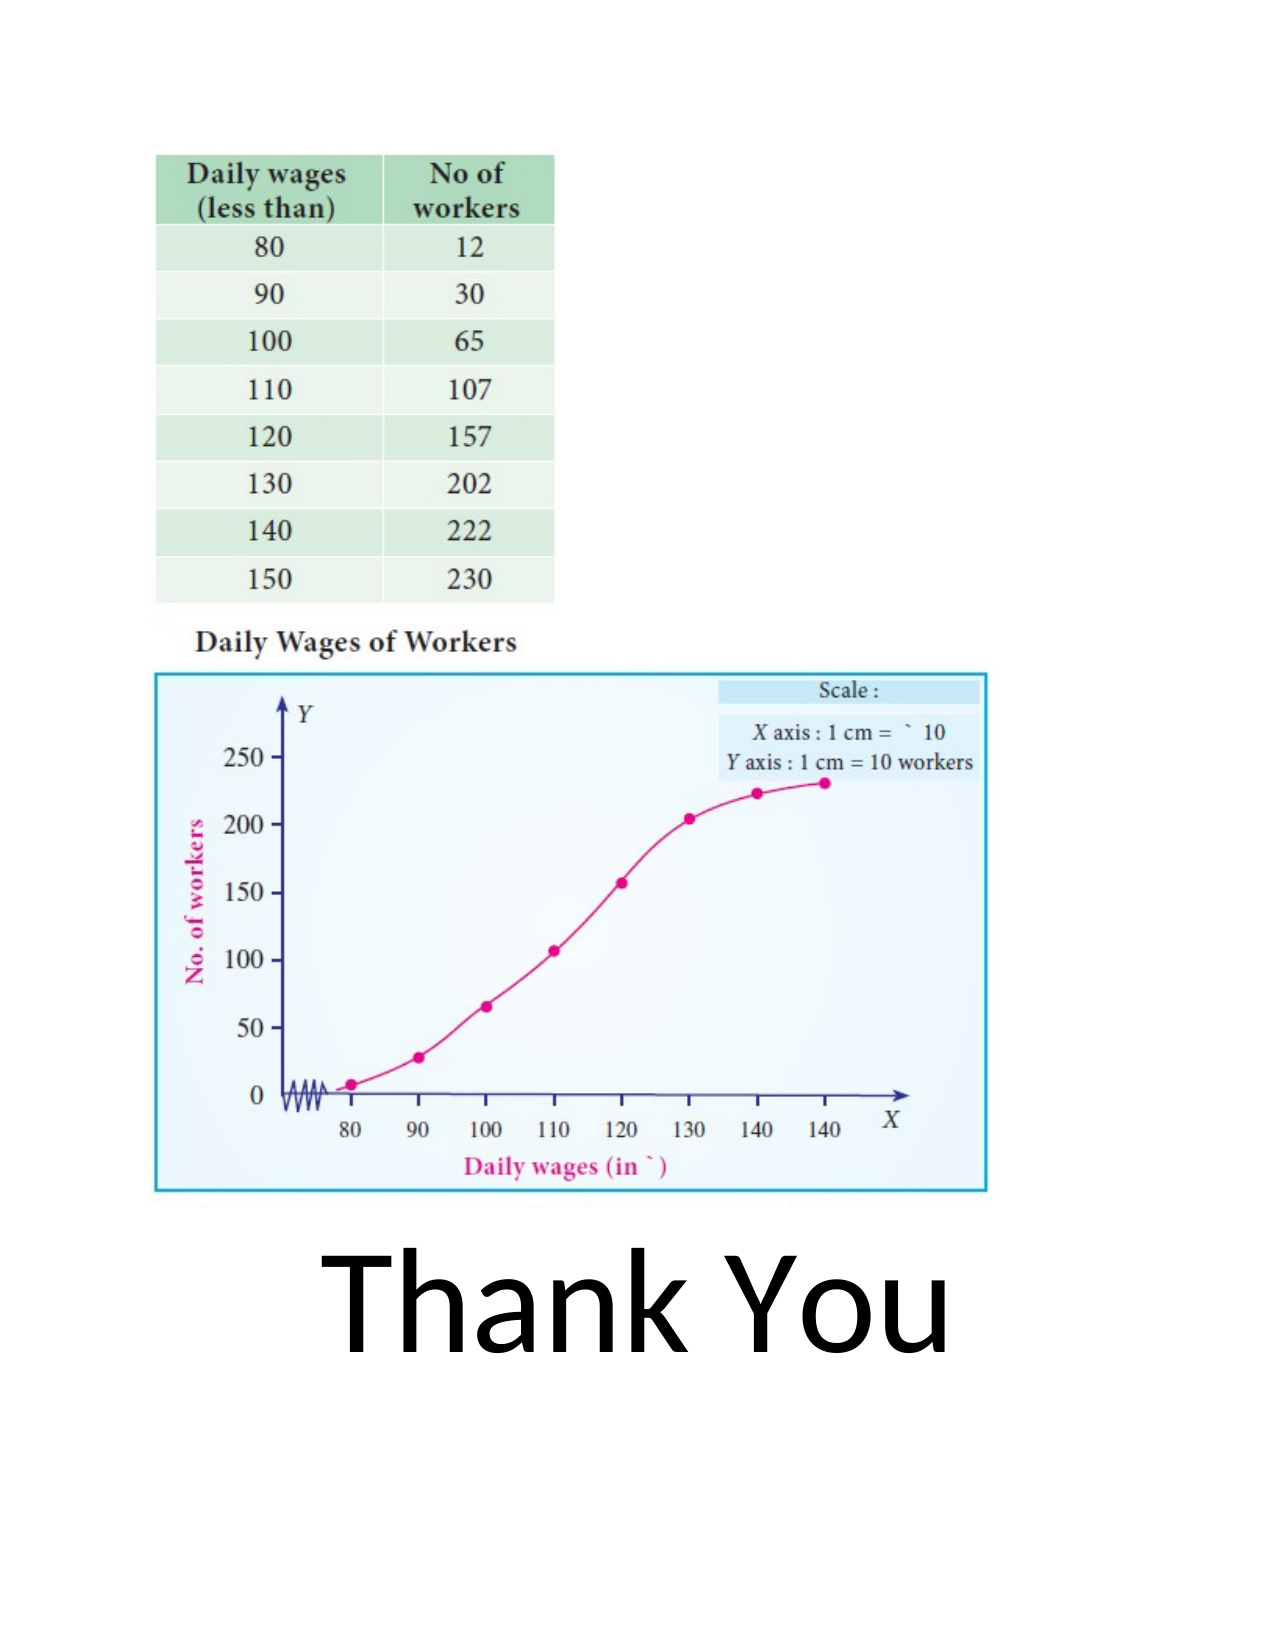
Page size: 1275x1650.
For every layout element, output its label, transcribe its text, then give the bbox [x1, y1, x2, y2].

text Thank You [150, 1207, 1125, 1390]
picture [150, 150, 994, 1208]
